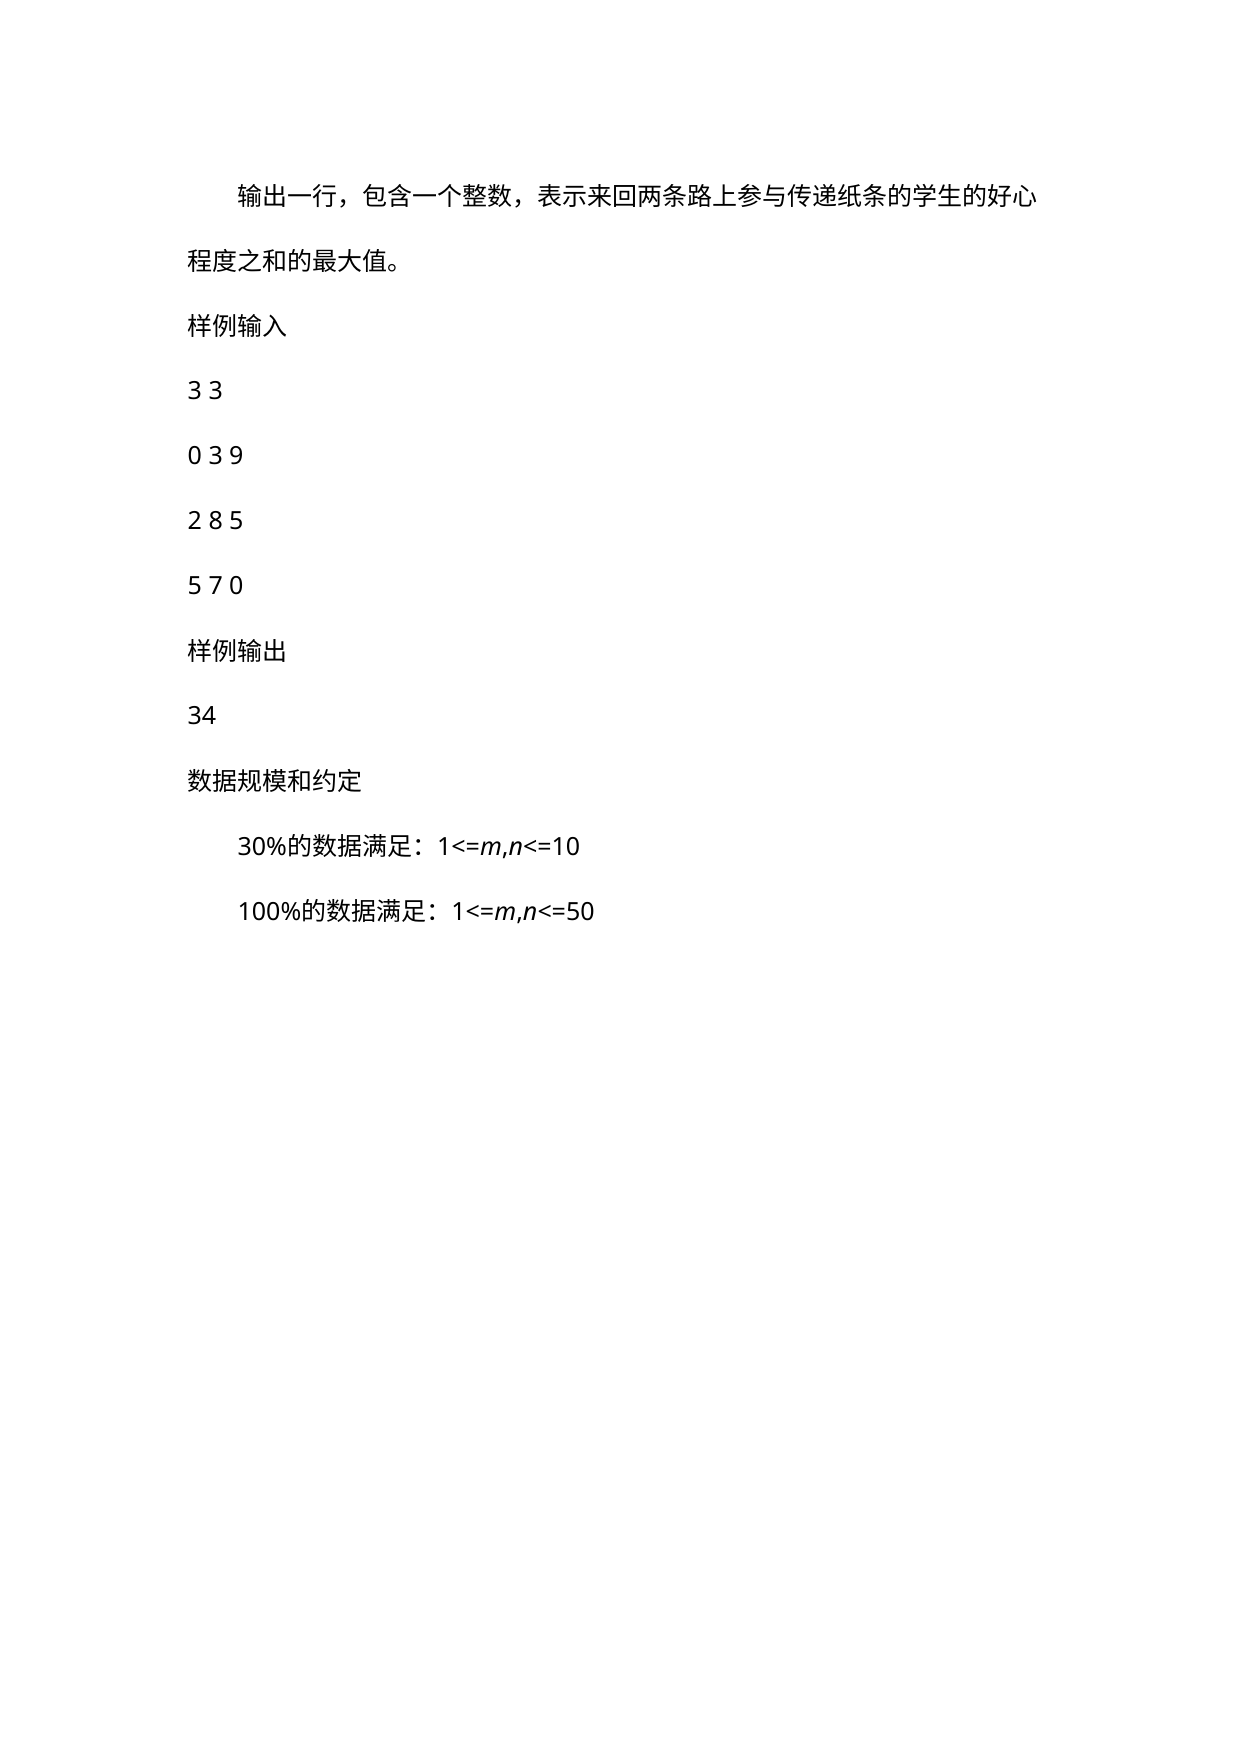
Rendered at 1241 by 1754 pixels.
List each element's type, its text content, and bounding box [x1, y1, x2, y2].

text 30%的数据满足：1<=m,n<=10 100%的数据满足：1<=m,n<=50 [187, 812, 1053, 942]
text 样例输出 [187, 617, 1053, 682]
text 样例输入 [187, 292, 1053, 357]
text 3 3 0 3 9 2 8 5 5 7 0 [187, 357, 1053, 617]
text 数据规模和约定 [187, 747, 1053, 812]
text 输出一行，包含一个整数，表示来回两条路上参与传递纸条的学生的好心程度之和的最大值。 [187, 162, 1053, 292]
text 34 [187, 682, 1053, 747]
